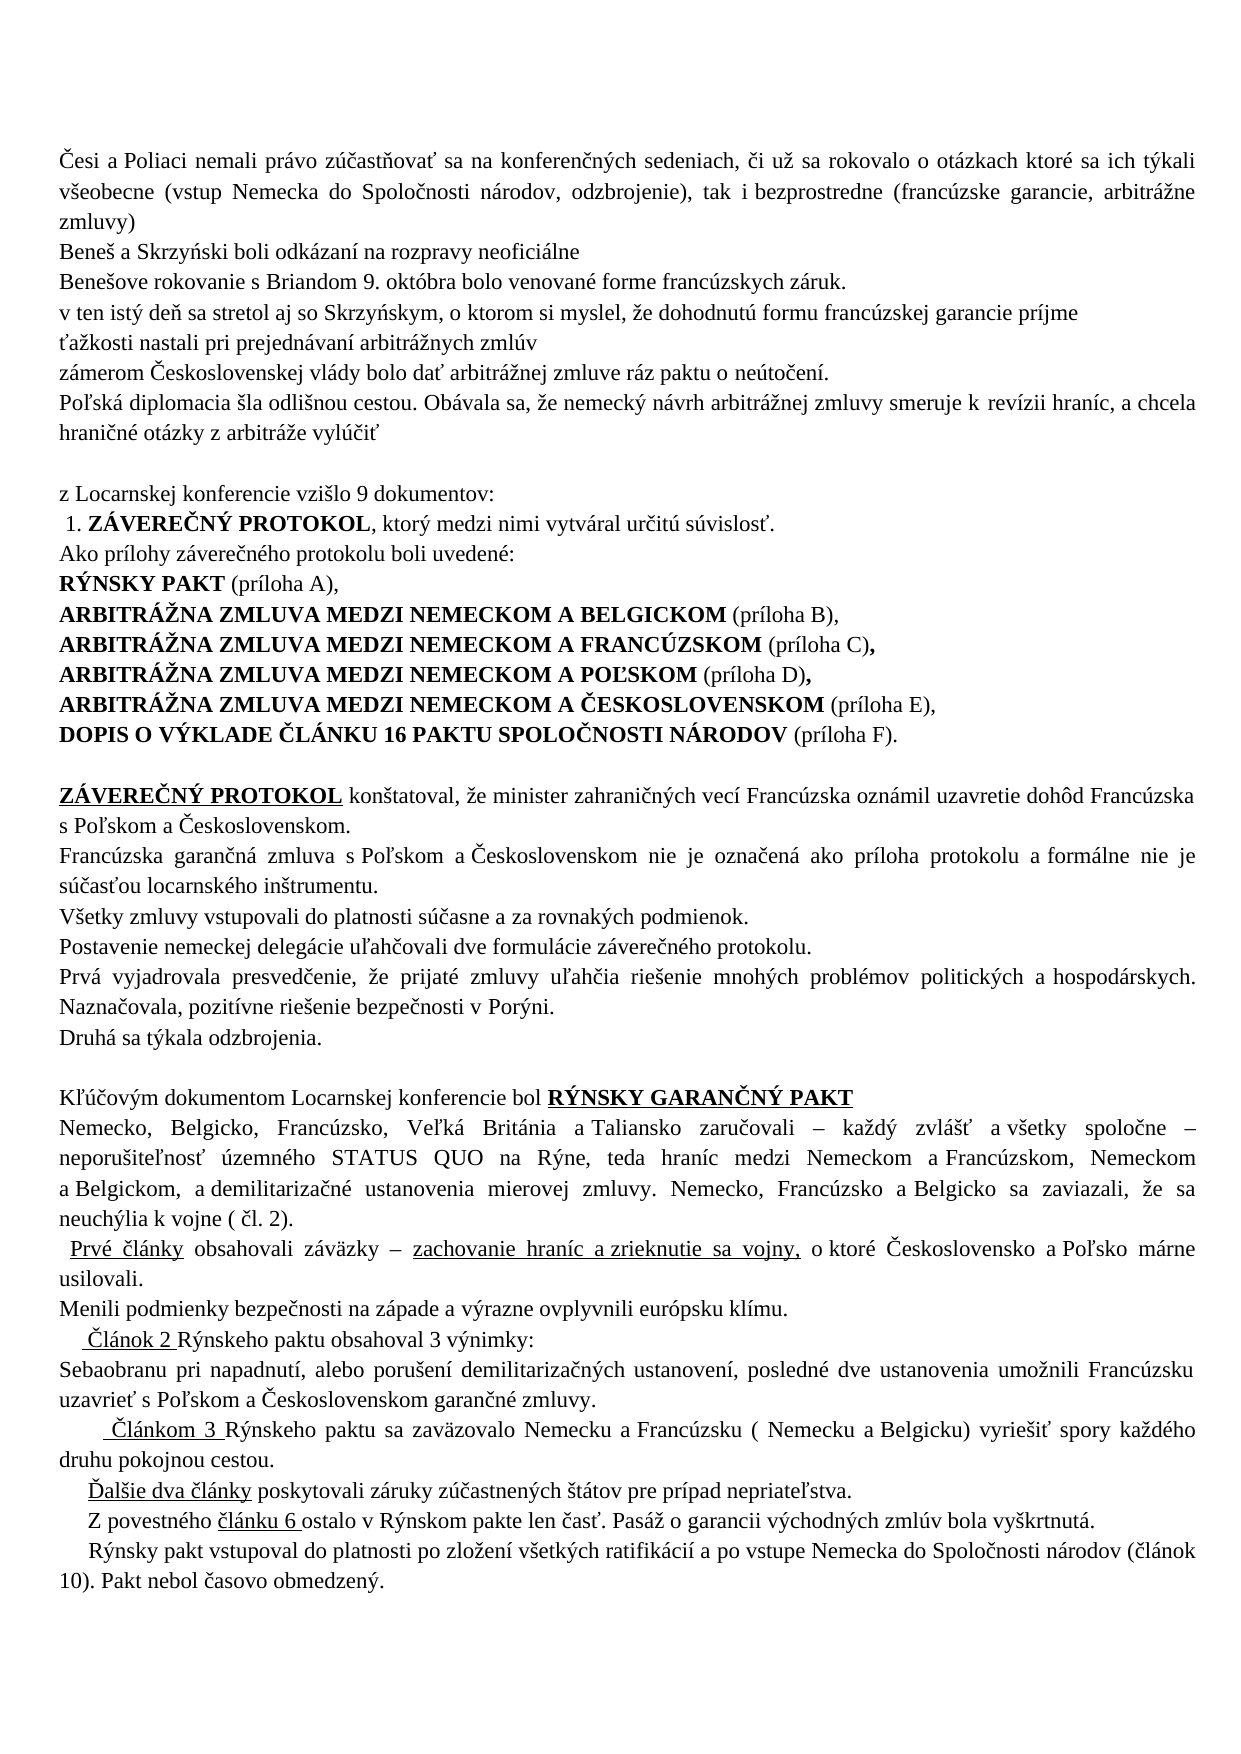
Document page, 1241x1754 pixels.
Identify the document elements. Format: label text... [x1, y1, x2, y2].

text Článkom 3 Rýnskeho paktu sa zaväzovalo Nemecku a Francúzsku ( Nemecku a Belgicku) vyriešiť spory každého druhu pokojnou cestou. [59, 1416, 1196, 1473]
text Rýnsky pakt vstupoval do platnosti po zložení všetkých ratifikácií a po vstupe Nemecka do Spoločnosti národov (článok 10). Pakt nebol časovo obmedzený. [59, 1537, 1196, 1594]
text Všetky zmluvy vstupovali do platnosti súčasne a za rovnakých podmienok. [59, 903, 1196, 929]
text Z povestného článku 6 ostalo v Rýnskom pakte len časť. Pasáž o garancii východných zmlúv bola vyškrtnutá. [59, 1507, 1196, 1533]
text Menili podmienky bezpečnosti na západe a výrazne ovplyvnili európsku klímu. [59, 1296, 1196, 1322]
text ZÁVEREČNÝ PROTOKOL konštatoval, že minister zahraničných vecí Francúzska oznámil uzavretie dohôd Francúzska s Poľskom a Československom. [59, 782, 1196, 838]
text Prvá vyjadrovala presvedčenie, že prijaté zmluvy uľahčia riešenie mnohých problémov politických a hospodárskych. Naznačovala, pozitívne riešenie bezpečnosti v Porýni. [59, 963, 1196, 1020]
text Česi a Poliaci nemali právo zúčastňovať sa na konferenčných sedeniach, či už sa rokovalo o otázkach ktoré sa ich týkali všeobecne (vstup Nemecka do Spoločnosti národov, odzbrojenie), tak i bezprostredne (francúzske garancie, arbitrážne zmluvy) [59, 148, 1196, 234]
text Ako prílohy záverečného protokolu boli uvedené: [59, 540, 1196, 567]
text ARBITRÁŽNA ZMLUVA MEDZI NEMECKOM A POĽSKOM (príloha D), [59, 661, 1196, 687]
text ARBITRÁŽNA ZMLUVA MEDZI NEMECKOM A ČESKOSLOVENSKOM (príloha E), [59, 691, 1196, 718]
text Kľúčovým dokumentom Locarnskej konferencie bol RÝNSKY GARANČNÝ PAKT [59, 1084, 1196, 1110]
text RÝNSKY PAKT (príloha A), [59, 571, 1196, 597]
text Poľská diplomacia šla odlišnou cestou. Obávala sa, že nemecký návrh arbitrážnej zmluvy smeruje k revízii hraníc, a chcela hraničné otázky z arbitráže vylúčiť [59, 389, 1196, 446]
text Benešove rokovanie s Briandom 9. októbra bolo venované forme francúzskych záruk. [59, 268, 1196, 295]
text Postavenie nemeckej delegácie uľahčovali dve formulácie záverečného protokolu. [59, 933, 1196, 959]
text 1. ZÁVEREČNÝ PROTOKOL, ktorý medzi nimi vytváral určitú súvislosť. [59, 510, 1196, 536]
text ARBITRÁŽNA ZMLUVA MEDZI NEMECKOM A FRANCÚZSKOM (príloha C), [59, 631, 1196, 657]
text ARBITRÁŽNA ZMLUVA MEDZI NEMECKOM A BELGICKOM (príloha B), [59, 601, 1196, 627]
text z Locarnskej konferencie vzišlo 9 dokumentov: [59, 480, 1196, 506]
text Druhá sa týkala odzbrojenia. [59, 1024, 1196, 1050]
text Beneš a Skrzyński boli odkázaní na rozpravy neoficiálne [59, 238, 1196, 264]
text Prvé články obsahovali záväzky – zachovanie hraníc a zrieknutie sa vojny, o ktoré Československo a Poľsko márne usilovali. [59, 1235, 1196, 1292]
text ťažkosti nastali pri prejednávaní arbitrážnych zmlúv [59, 329, 1196, 355]
text zámerom Československej vlády bolo dať arbitrážnej zmluve ráz paktu o neútočení. [59, 359, 1196, 385]
text Sebaobranu pri napadnutí, alebo porušení demilitarizačných ustanovení, posledné dve ustanovenia umožnili Francúzsku uzavrieť s Poľskom a Československom garančné zmluvy. [59, 1356, 1196, 1412]
text Francúzska garančná zmluva s Poľskom a Československom nie je označená ako príloha protokolu a formálne nie je súčasťou locarnského inštrumentu. [59, 842, 1196, 899]
text Ďalšie dva články poskytovali záruky zúčastnených štátov pre prípad nepriateľstva. [59, 1477, 1196, 1503]
text Článok 2 Rýnskeho paktu obsahoval 3 výnimky: [59, 1326, 1196, 1352]
text v ten istý deň sa stretol aj so Skrzyńskym, o ktorom si myslel, že dohodnutú formu francúzskej garancie príjme [59, 299, 1196, 325]
text DOPIS O VÝKLADE ČLÁNKU 16 PAKTU SPOLOČNOSTI NÁRODOV (príloha F). [59, 722, 1196, 748]
text Nemecko, Belgicko, Francúzsko, Veľká Británia a Taliansko zaručovali – každý zvlášť a všetky spoločne – neporušiteľnosť územného STATUS QUO na Rýne, teda hraníc medzi Nemeckom a Francúzskom, Nemeckom a Belgickom, a demilitarizačné ustanovenia mierovej zmluvy. Nemecko, Francúzsko a Belgicko sa zaviazali, že sa neuchýlia k vojne ( čl. 2). [59, 1114, 1196, 1231]
